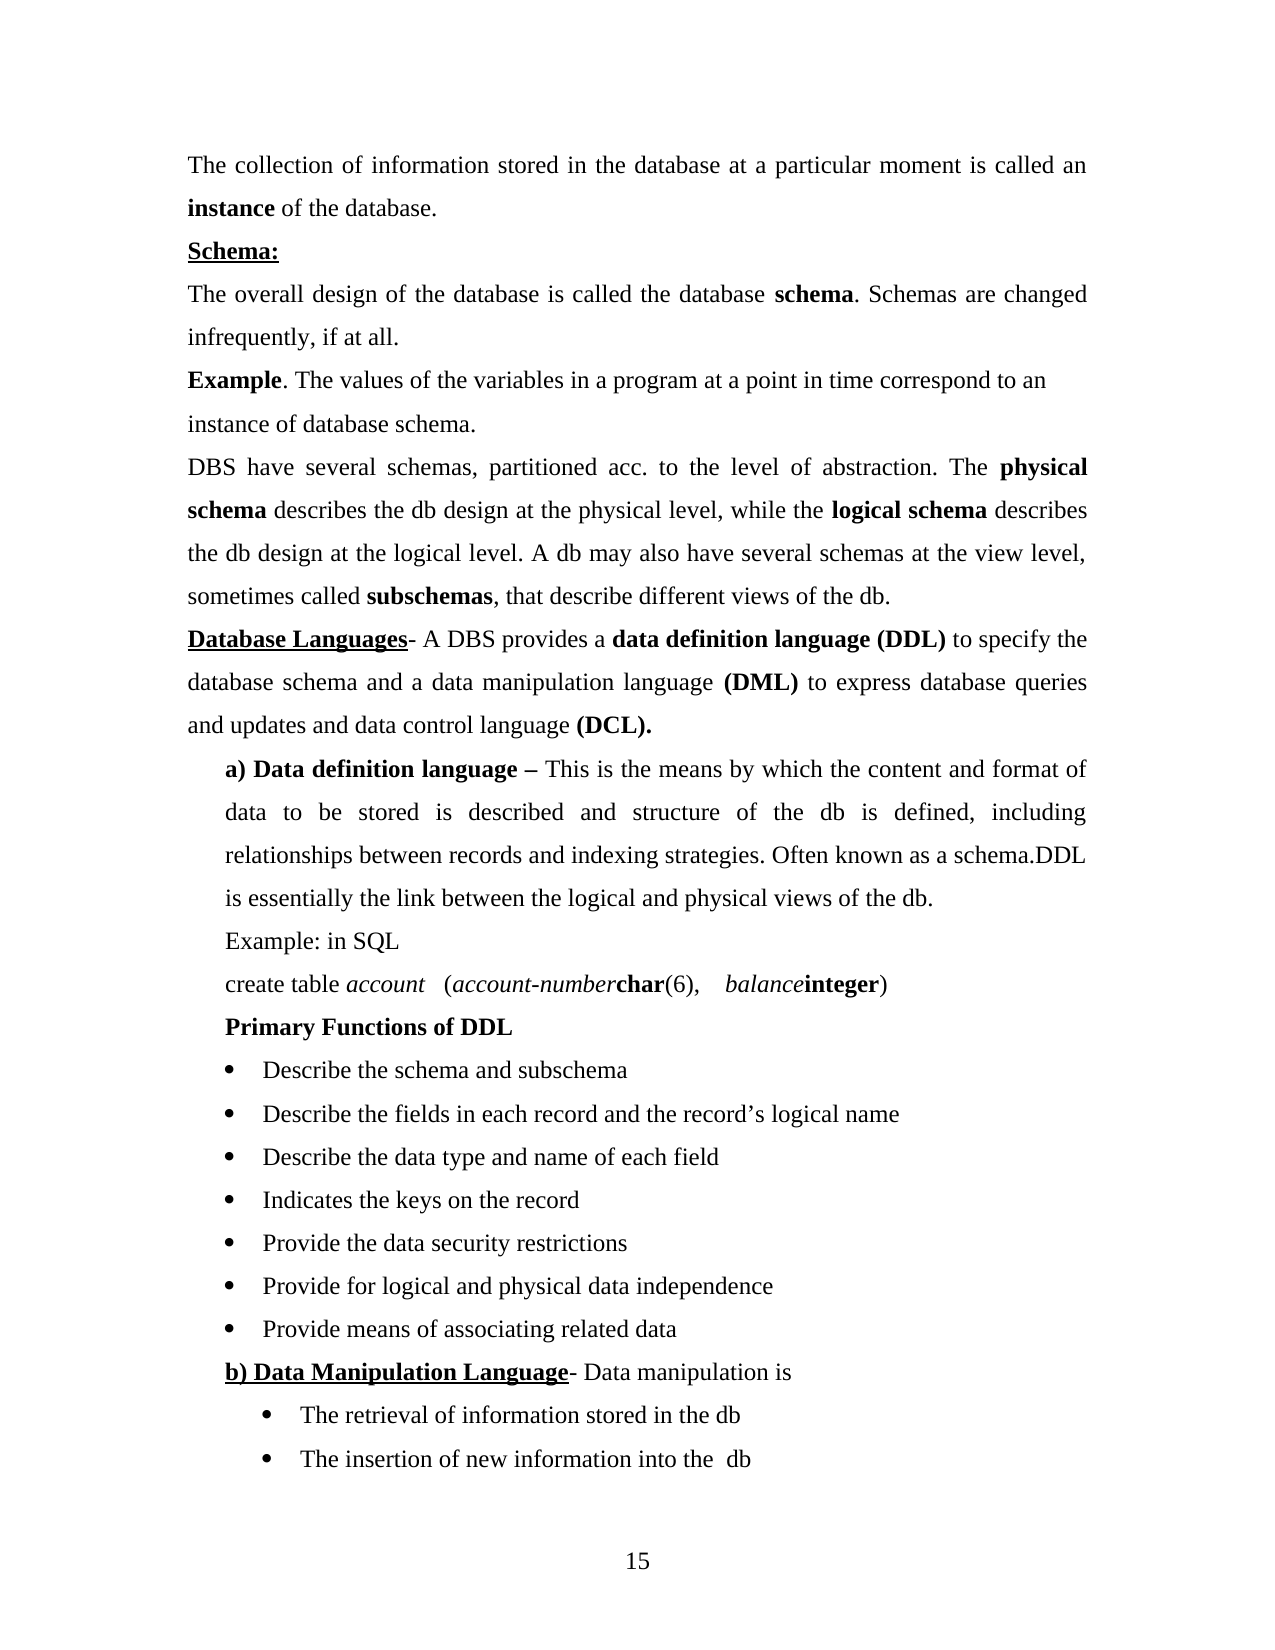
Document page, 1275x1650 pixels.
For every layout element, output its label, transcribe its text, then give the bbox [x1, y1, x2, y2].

text The collection of information stored in the database at a particular moment is called an instance of the database. [187, 150, 1087, 222]
text create table account (account-numberchar(6), balanceinteger) [225, 969, 1087, 998]
list Describe the fields in each record and the record’s logical name [225, 1099, 1087, 1127]
list Describe the schema and subschema [225, 1056, 1087, 1084]
text Example: in SQL [225, 926, 1087, 955]
list The insertion of new information into the db [262, 1444, 1087, 1472]
text Example. The values of the variables in a program at a point in time correspond to an instance of database schema. [187, 366, 1087, 437]
list Provide the data security restrictions [225, 1228, 1087, 1257]
list Describe the data type and name of each field [225, 1142, 1087, 1171]
list Provide means of associating related data [225, 1314, 1087, 1343]
text The overall design of the database is called the database schema. Schemas are changed infrequently, if at all. [187, 279, 1087, 351]
list Provide for logical and physical data independence [225, 1271, 1087, 1300]
text b) Data Manipulation Language- Data manipulation is [225, 1357, 1087, 1386]
list The retrieval of information stored in the db [262, 1401, 1087, 1429]
text a) Data definition language – This is the means by which the content and format of data to be stored is described and structure of the db is defined, including relationships between records and indexing strategies. Often known as a schema.DDL is essentially the link between the logical and physical views of the db. [225, 754, 1087, 912]
text Primary Functions of DDL [225, 1012, 1087, 1041]
list Indicates the keys on the record [225, 1185, 1087, 1214]
text Schema: [187, 236, 1087, 265]
text Database Languages- A DBS provides a data definition language (DDL) to specify the database schema and a data manipulation language (DML) to express database queries and updates and data control language (DCL). [187, 624, 1087, 739]
text DBS have several schemas, partitioned acc. to the level of abstraction. The physical schema describes the db design at the physical level, while the logical schema describes the db design at the logical level. A db may also have several schemas at the view level, sometimes called subschemas, that describe different views of the db. [187, 452, 1087, 610]
